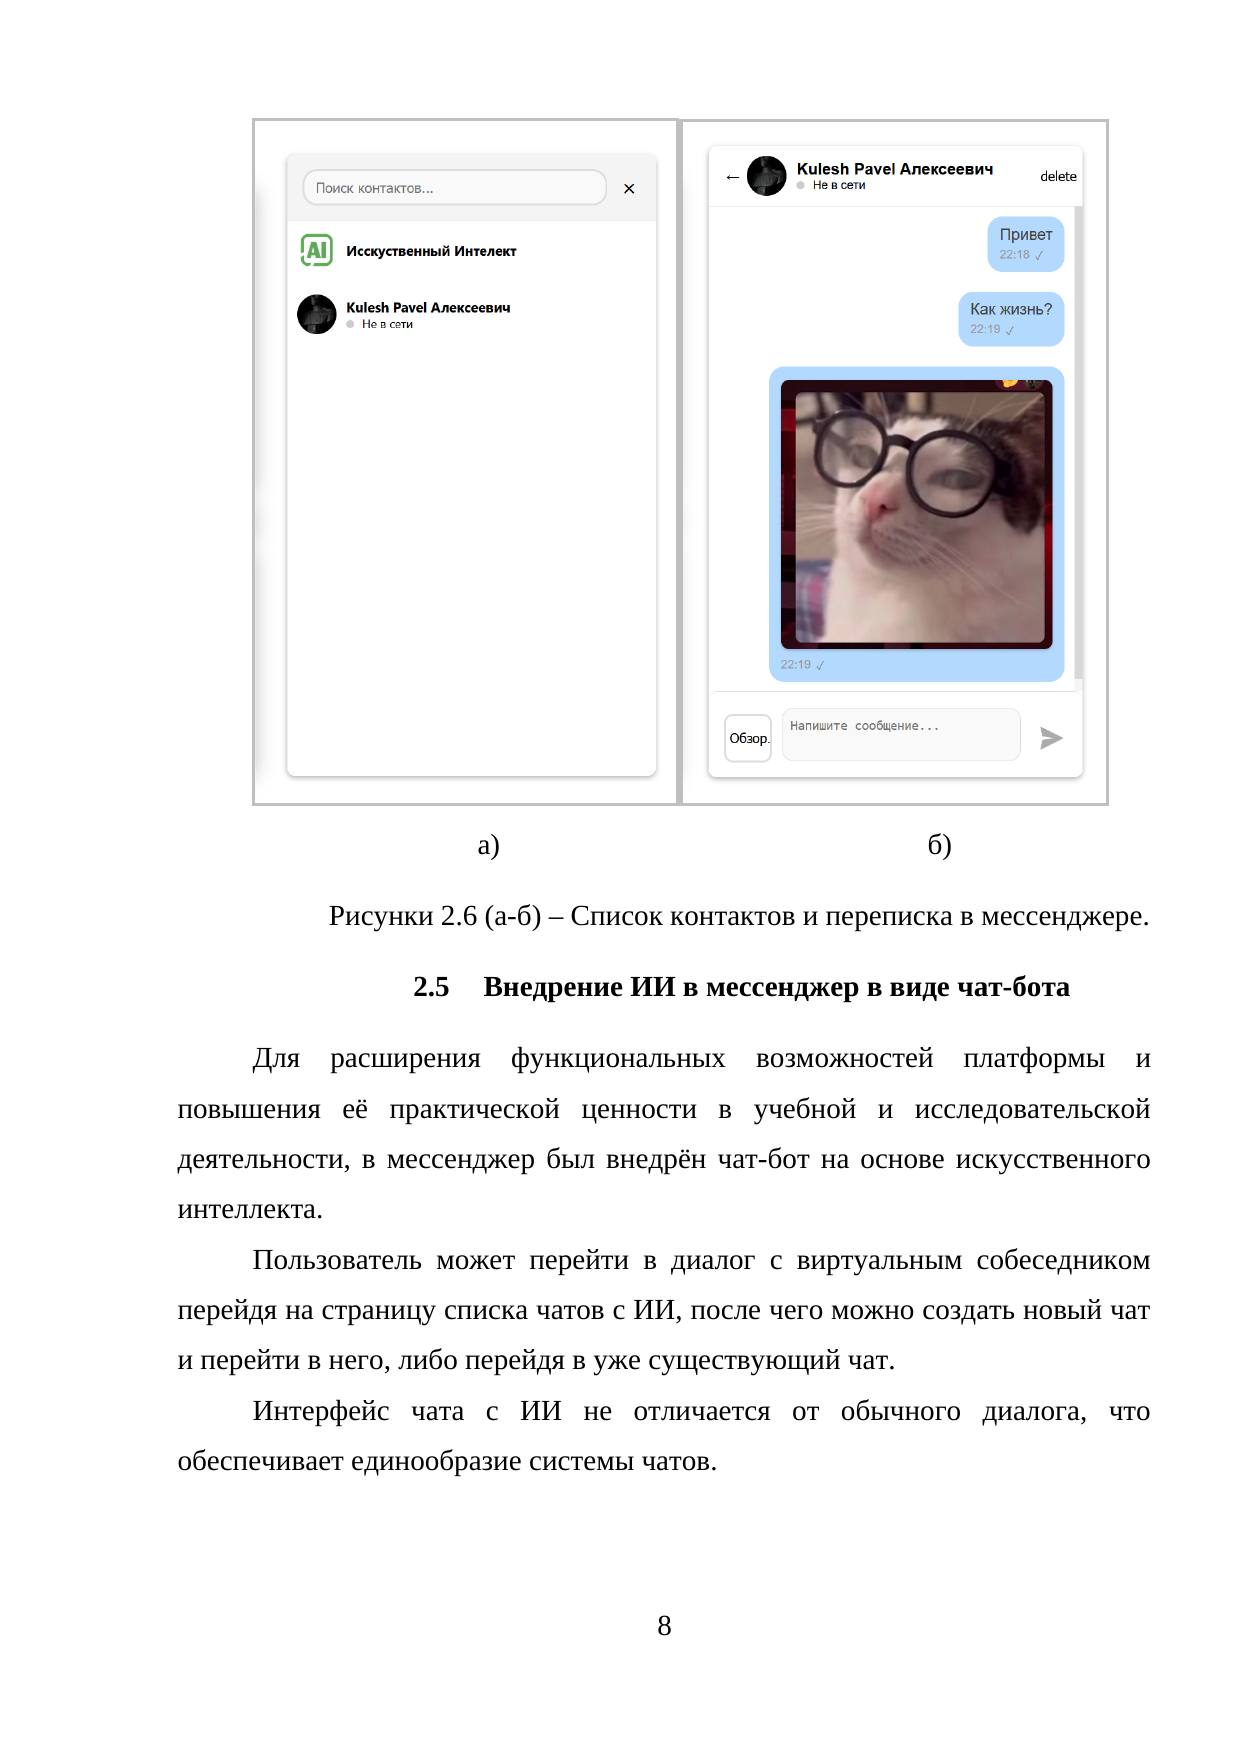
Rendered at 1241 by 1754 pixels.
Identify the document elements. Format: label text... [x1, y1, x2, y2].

text а) б) [402, 827, 1152, 861]
picture [683, 122, 1106, 803]
text Внедрение ИИ в мессенджер в виде чат-бота [258, 969, 1152, 1003]
text Пользователь может перейти в диалог с виртуальным собеседником перейдя на страницу списка чатов с ИИ, после чего можно создать новый чат и перейти в него, либо перейдя в уже существующий чат. [177, 1242, 1152, 1376]
text Рисунки 2.6 (а-б) – Список контактов и переписка в мессенджере. [177, 898, 1152, 932]
picture [255, 121, 676, 803]
text Интерфейс чата с ИИ не отличается от обычного диалога, что обеспечивает единообразие системы чатов. [177, 1393, 1152, 1477]
text Для расширения функциональных возможностей платформы и повышения её практической ценности в учебной и исследовательской деятельности, в мессенджер был внедрён чат-бот на основе искусственного интеллекта. [177, 1041, 1152, 1225]
